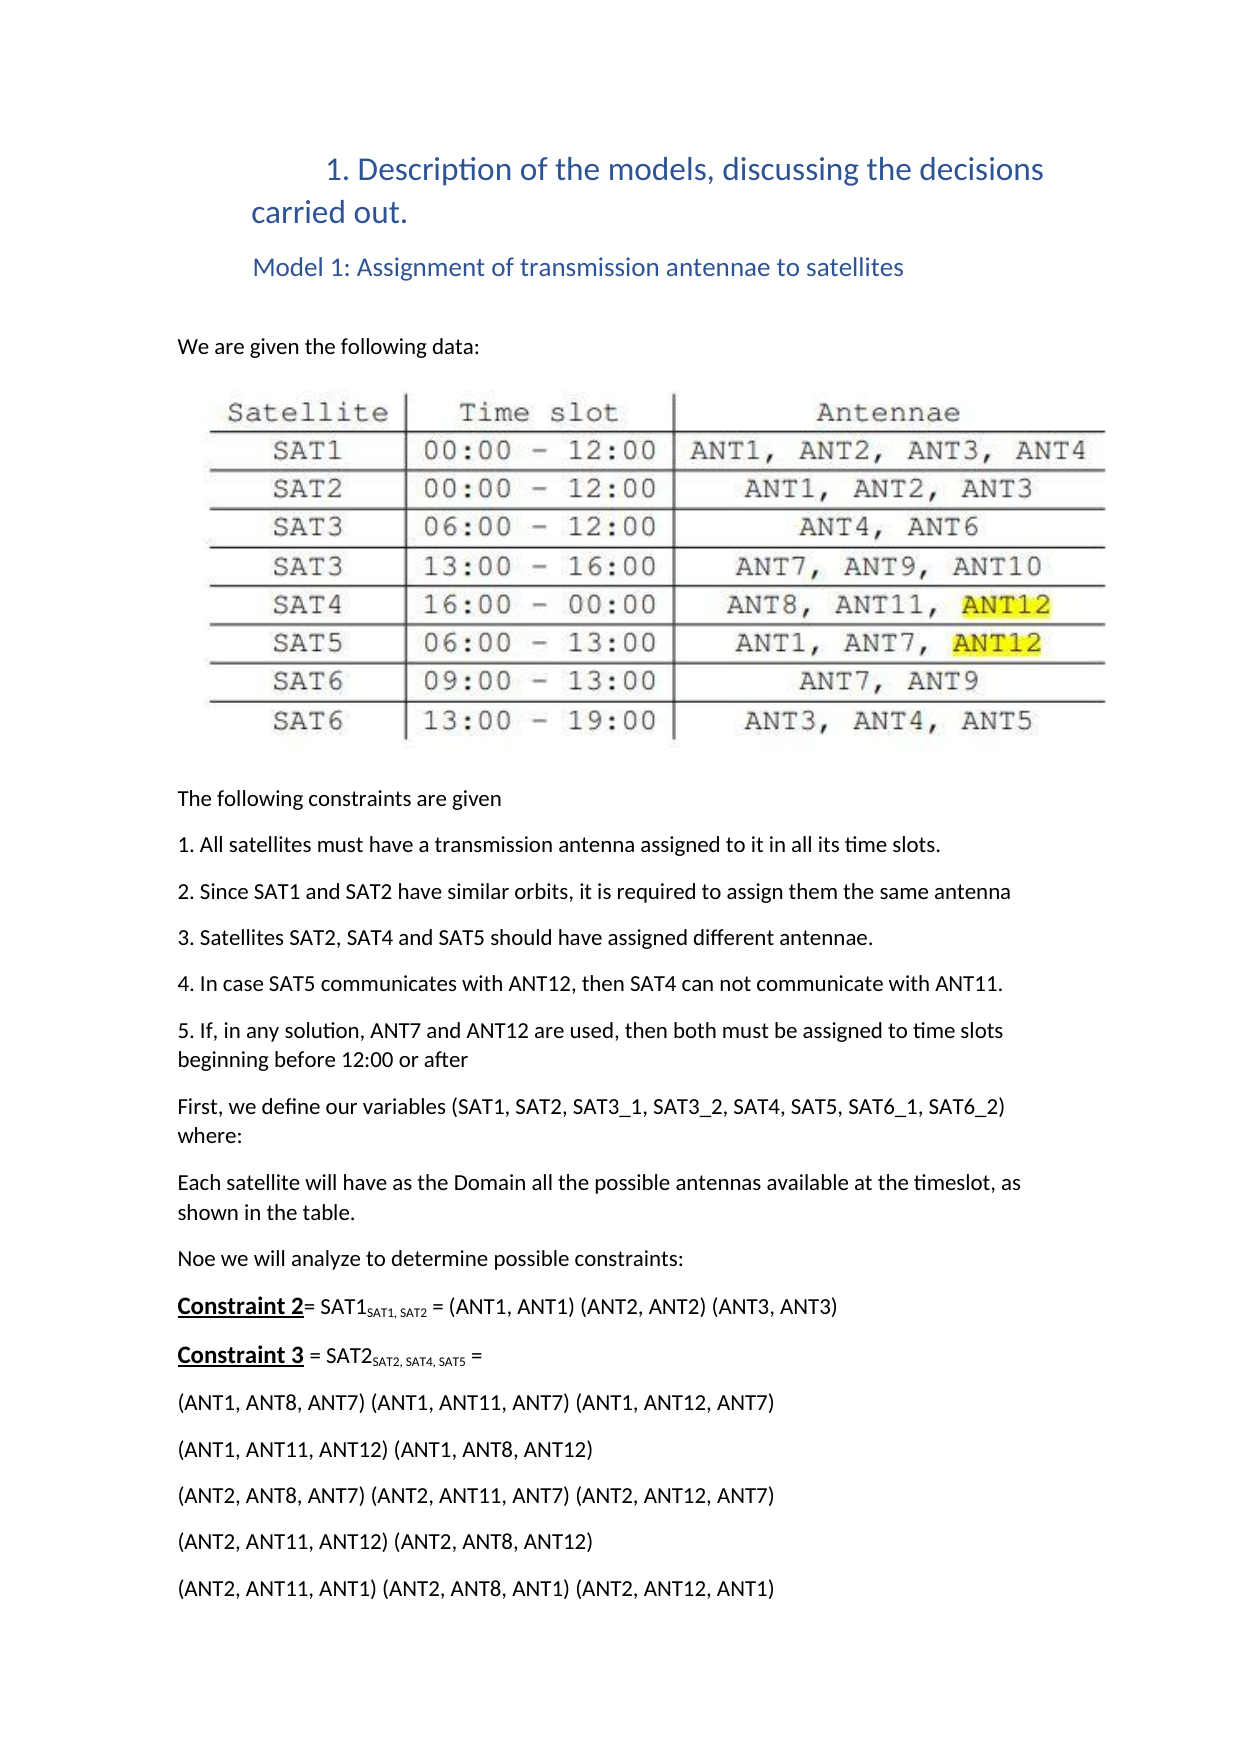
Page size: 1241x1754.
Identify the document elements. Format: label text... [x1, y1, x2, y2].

text 3. Satellites SAT2, SAT4 and SAT5 should have assigned different antennae. [177, 923, 1063, 951]
text We are given the following data: [177, 332, 1063, 360]
text 5. If, in any solution, ANT7 and ANT12 are used, then both must be assigned to time slots beginning before 12:00 or after [177, 1016, 1063, 1074]
subtitle Model 1: Assignment of transmission antennae to satellites [177, 251, 1063, 283]
subtitle 1. Description of the models, discussing the decisions carried out. [251, 148, 1063, 231]
text (ANT1, ANT8, ANT7) (ANT1, ANT11, ANT7) (ANT1, ANT12, ANT7) [177, 1388, 1063, 1416]
text Noe we will analyze to determine possible constraints: [177, 1244, 1063, 1272]
text Each satellite will have as the Domain all the possible antennas available at the timeslot, as shown in the table. [177, 1168, 1063, 1226]
text Constraint 2= SAT1SAT1, SAT2 = (ANT1, ANT1) (ANT2, ANT2) (ANT3, ANT3) [177, 1290, 1063, 1321]
text (ANT1, ANT11, ANT12) (ANT1, ANT8, ANT12) [177, 1435, 1063, 1463]
text The following constraints are given [177, 784, 1063, 812]
text 4. In case SAT5 communicates with ANT12, then SAT4 can not communicate with ANT11. [177, 969, 1063, 998]
picture [177, 378, 1142, 766]
text (ANT2, ANT8, ANT7) (ANT2, ANT11, ANT7) (ANT2, ANT12, ANT7) [177, 1481, 1063, 1509]
text Constraint 3 = SAT2SAT2, SAT4, SAT5 = [177, 1339, 1063, 1370]
text 2. Since SAT1 and SAT2 have similar orbits, it is required to assign them the same antenna [177, 877, 1063, 905]
text 1. All satellites must have a transmission antenna assigned to it in all its time slots. [177, 831, 1063, 858]
text (ANT2, ANT11, ANT12) (ANT2, ANT8, ANT12) [177, 1527, 1063, 1555]
text (ANT2, ANT11, ANT1) (ANT2, ANT8, ANT1) (ANT2, ANT12, ANT1) [177, 1574, 1063, 1602]
text First, we define our variables (SAT1, SAT2, SAT3_1, SAT3_2, SAT4, SAT5, SAT6_1, SAT6_2) where: [177, 1092, 1063, 1150]
